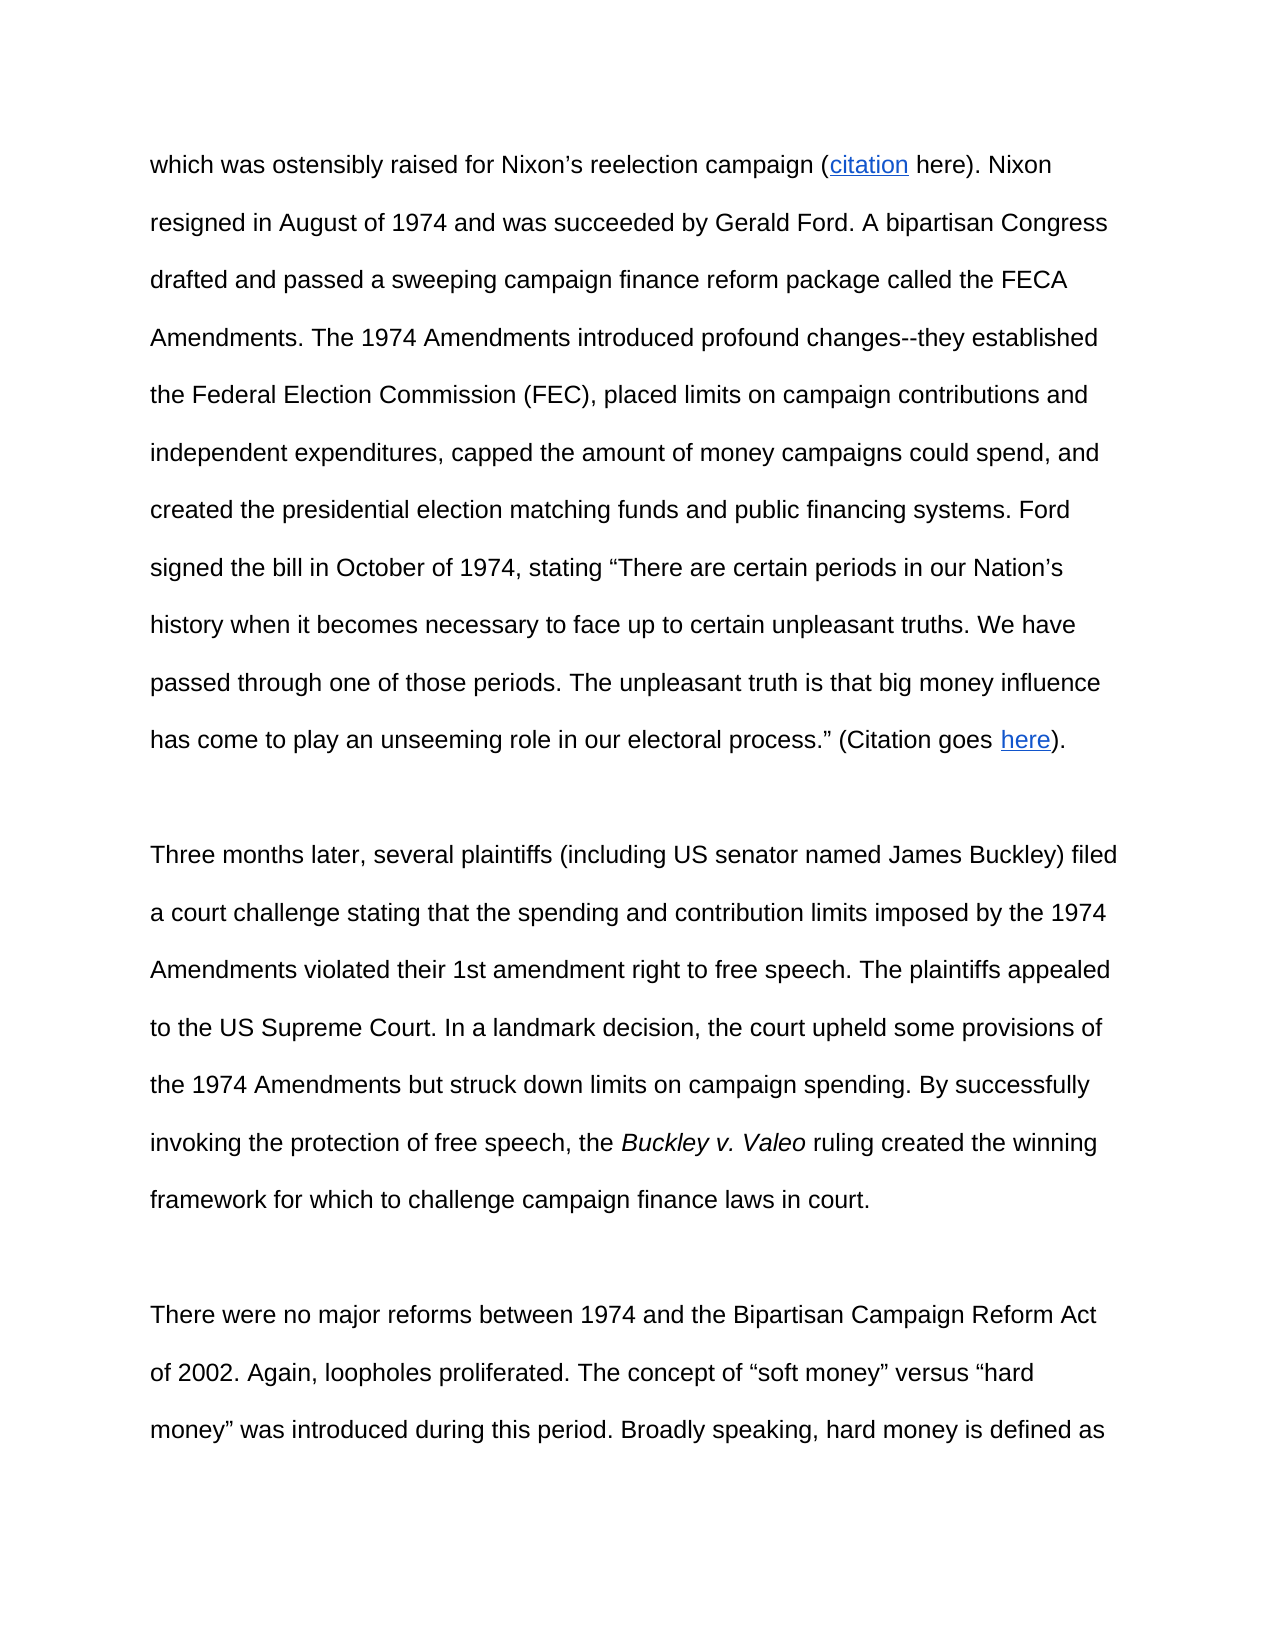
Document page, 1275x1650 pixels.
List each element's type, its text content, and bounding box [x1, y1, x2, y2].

text Three months later, several plaintiffs (including US senator named James Buckley) filed a court challenge stating that the spending and contribution limits imposed by the 1974 Amendments violated their 1st amendment right to free speech. The plaintiffs appealed to the US Supreme Court. In a landmark decision, the court upheld some provisions of the 1974 Amendments but struck down limits on campaign spending. By successfully invoking the protection of free speech, the Buckley v. Valeo ruling created the winning framework for which to challenge campaign finance laws in court. [150, 840, 1125, 1214]
